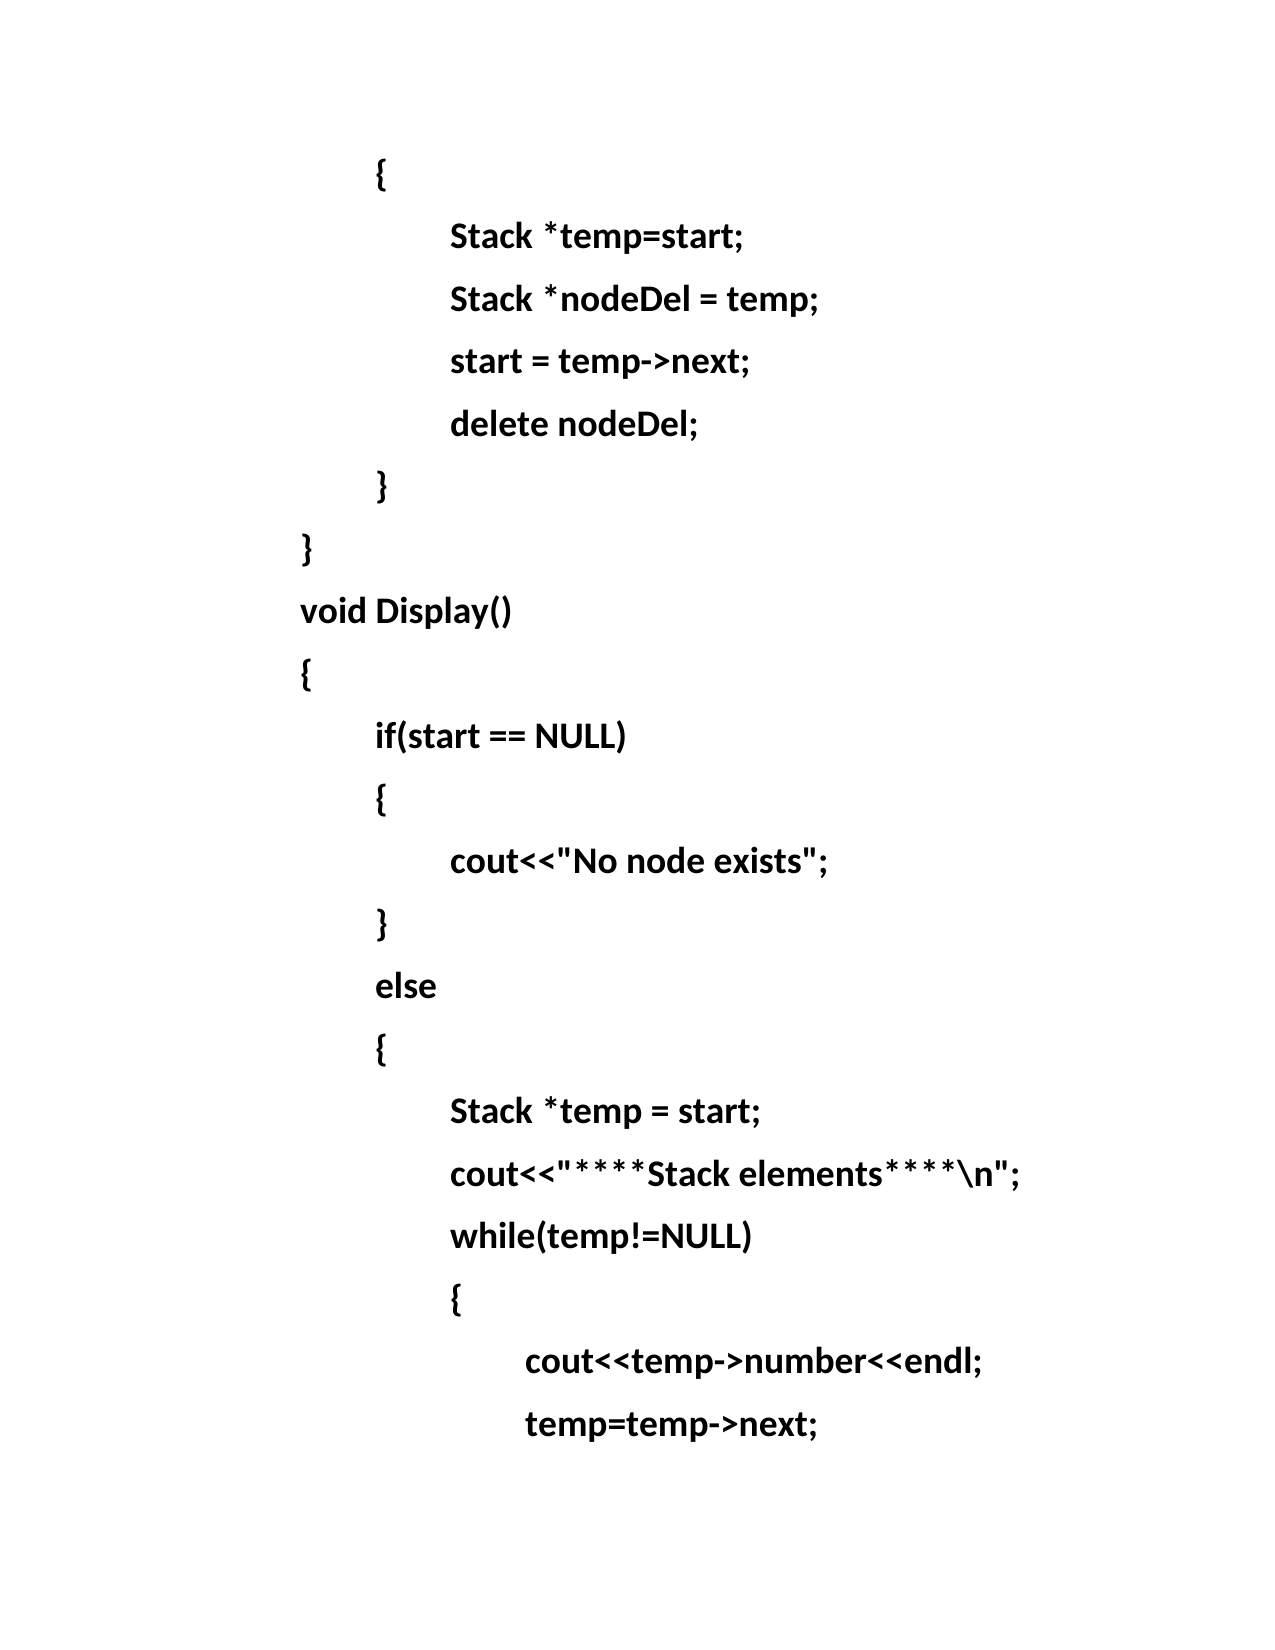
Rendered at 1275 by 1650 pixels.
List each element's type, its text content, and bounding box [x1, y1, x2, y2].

text { [150, 775, 1125, 821]
text while(temp!=NULL) [150, 1212, 1125, 1258]
text Stack *temp = start; [150, 1087, 1125, 1133]
text cout<<"No node exists"; [150, 837, 1125, 883]
text else [150, 962, 1125, 1008]
text } [150, 900, 1125, 946]
text } [150, 462, 1125, 508]
text { [150, 650, 1125, 696]
text void Display() [150, 587, 1125, 633]
text { [150, 150, 1125, 196]
text start = temp->next; [150, 337, 1125, 383]
text Stack *nodeDel = temp; [150, 275, 1125, 321]
text if(start == NULL) [150, 712, 1125, 758]
text temp=temp->next; [150, 1400, 1125, 1446]
text { [150, 1025, 1125, 1071]
text } [150, 525, 1125, 571]
text { [150, 1275, 1125, 1321]
text cout<<"****Stack elements****\n"; [150, 1150, 1125, 1196]
text cout<<temp->number<<endl; [150, 1337, 1125, 1383]
text Stack *temp=start; [150, 212, 1125, 258]
text delete nodeDel; [150, 400, 1125, 446]
